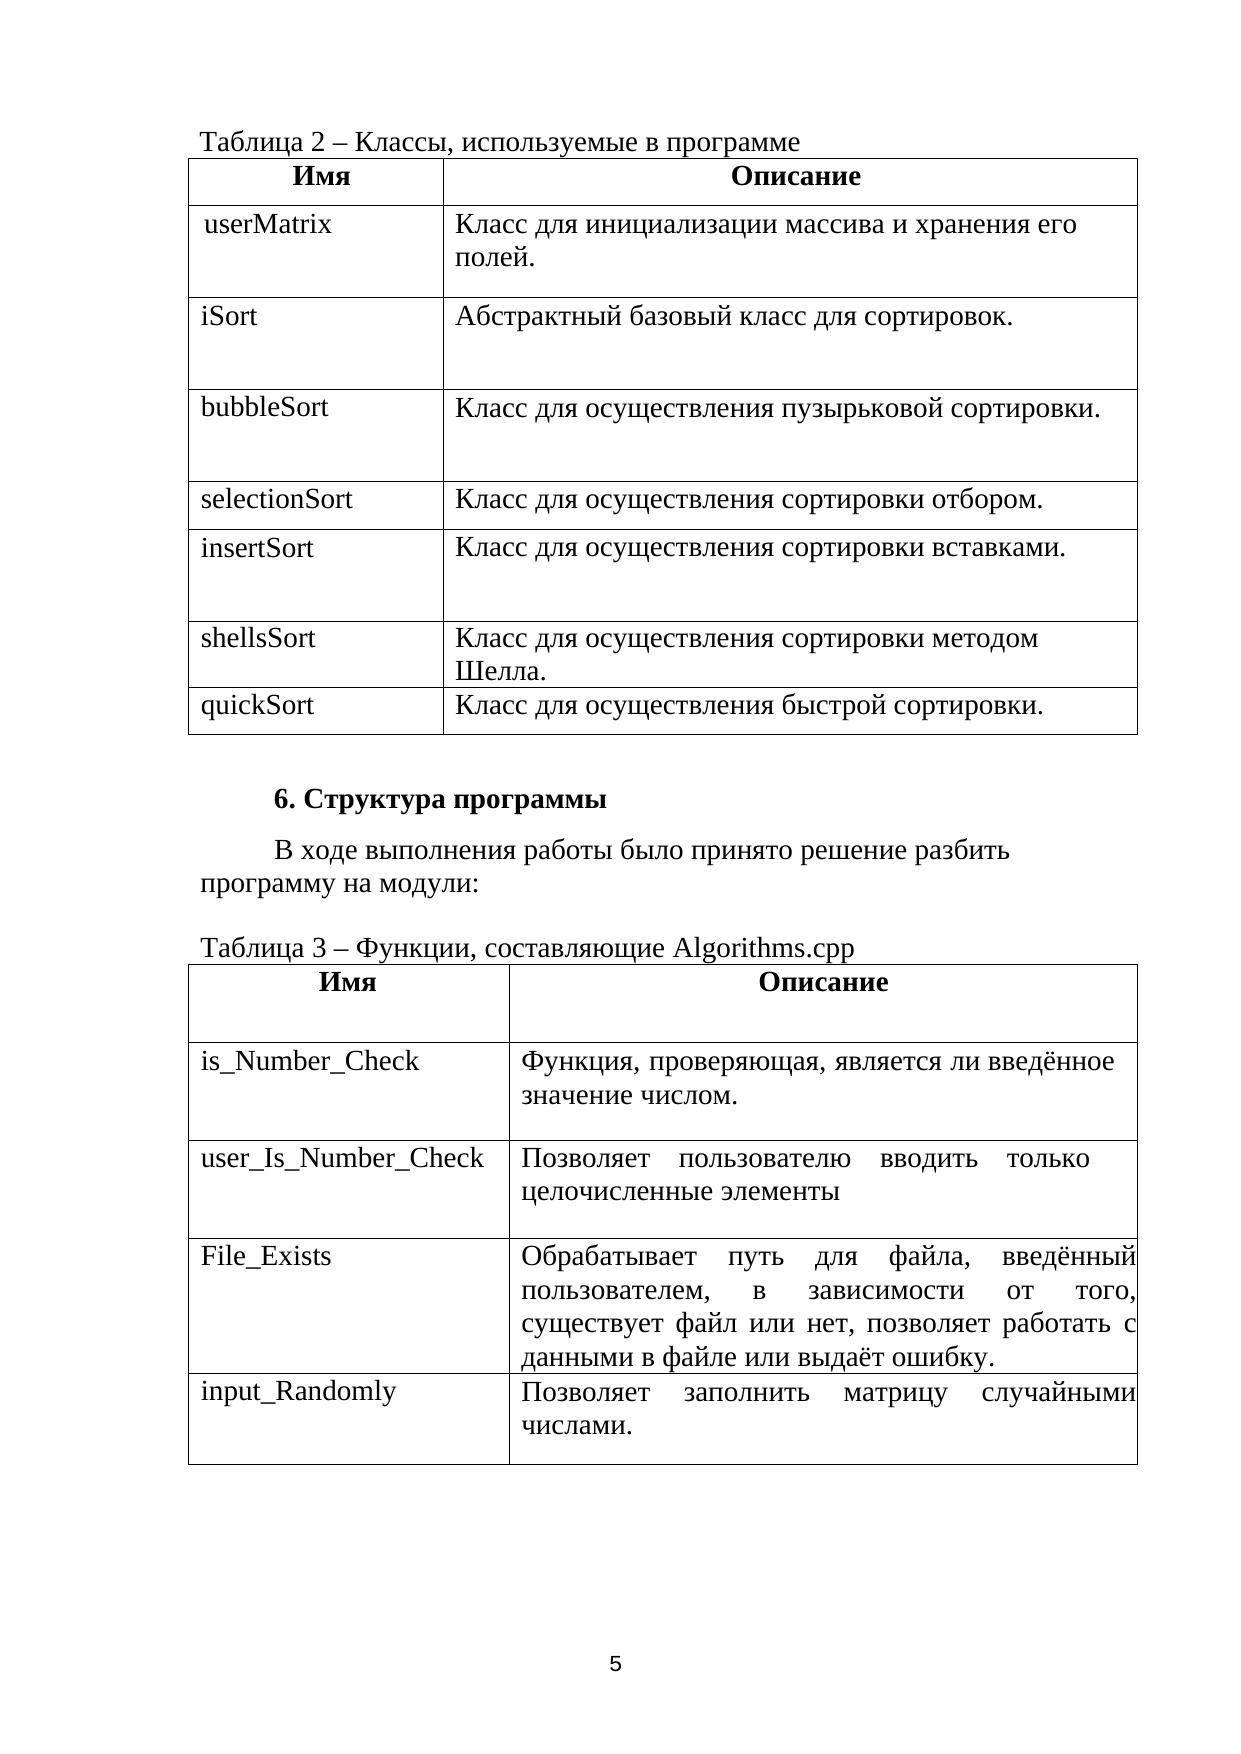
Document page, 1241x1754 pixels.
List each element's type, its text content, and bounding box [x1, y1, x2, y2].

text Таблица 3 – Функции, составляющие Algorithms.cpp [200, 930, 1152, 964]
table_cell iSort [189, 298, 443, 389]
table_cell Позволяет заполнить матрицу случайными числами. [510, 1374, 1137, 1464]
table_cell Позволяет пользователю вводить только целочисленные элементы [510, 1141, 1137, 1238]
table_header Описание [444, 159, 1137, 205]
table_cell Обрабатывает путь для файла, введённый пользователем, в зависимости от того, существует файл или нет, позволяет работать с данными в файле или выдаёт ошибку. [510, 1239, 1137, 1373]
table_cell bubbleSort [189, 390, 443, 481]
subtitle Структура программы [274, 781, 1152, 815]
table_cell Класс для осуществления сортировки отбором. [444, 482, 1137, 529]
subtitle Таблица 2 – Классы, используемые в программе [177, 124, 1152, 158]
table_cell Функция, проверяющая, является ли введённое значение числом. [510, 1043, 1137, 1140]
table_cell shellsSort [189, 622, 443, 687]
table_cell userMatrix [189, 206, 443, 297]
table_header Описание [510, 965, 1137, 1042]
table_cell user_Is_Number_Check [189, 1141, 509, 1238]
table_cell insertSort [189, 530, 443, 621]
table_cell is_Number_Check [189, 1043, 509, 1140]
table_cell Абстрактный базовый класс для сортировок. [444, 298, 1137, 389]
table_cell File_Exists [189, 1239, 509, 1373]
table_cell Класс для осуществления быстрой сортировки. [444, 688, 1137, 734]
table_cell selectionSort [189, 482, 443, 529]
table_cell input_Randomly [189, 1374, 509, 1464]
table_cell Класс для осуществления сортировки вставками. [444, 530, 1137, 621]
table_cell Класс для осуществления сортировки методом Шелла. [444, 622, 1137, 687]
table_cell Класс для осуществления пузырьковой сортировки. [444, 390, 1137, 481]
table_header Имя [189, 159, 443, 205]
table_cell quickSort [189, 688, 443, 734]
table_header Имя [189, 965, 509, 1042]
text В ходе выполнения работы было принято решение разбить программу на модули: [200, 832, 1152, 899]
table_cell Класс для инициализации массива и хранения его полей. [444, 206, 1137, 297]
